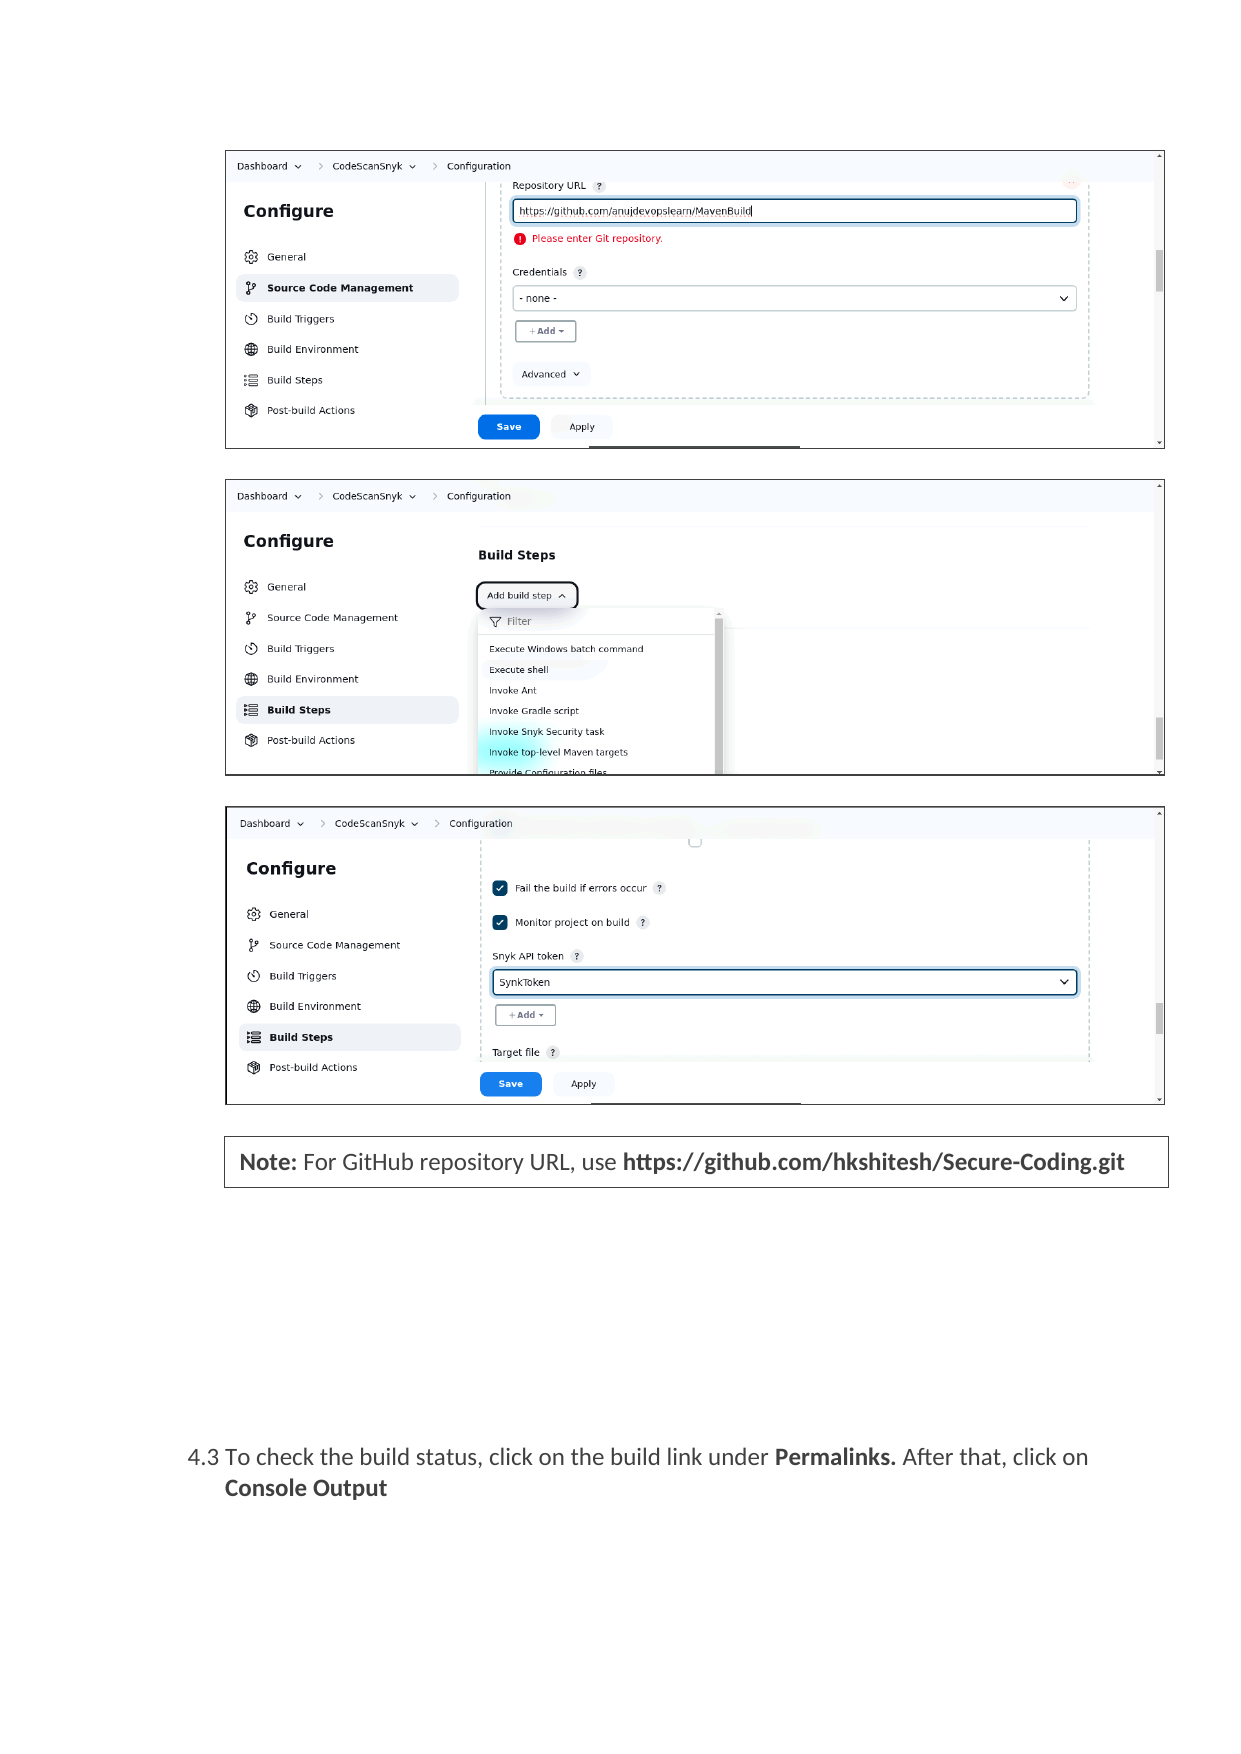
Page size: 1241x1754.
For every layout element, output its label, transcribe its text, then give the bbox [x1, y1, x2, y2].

picture [226, 480, 1164, 774]
picture [226, 151, 1164, 448]
picture [226, 807, 1164, 1104]
list To check the build status, click on the build link under Permalinks. After that, click on Console Output [187, 1441, 1090, 1502]
